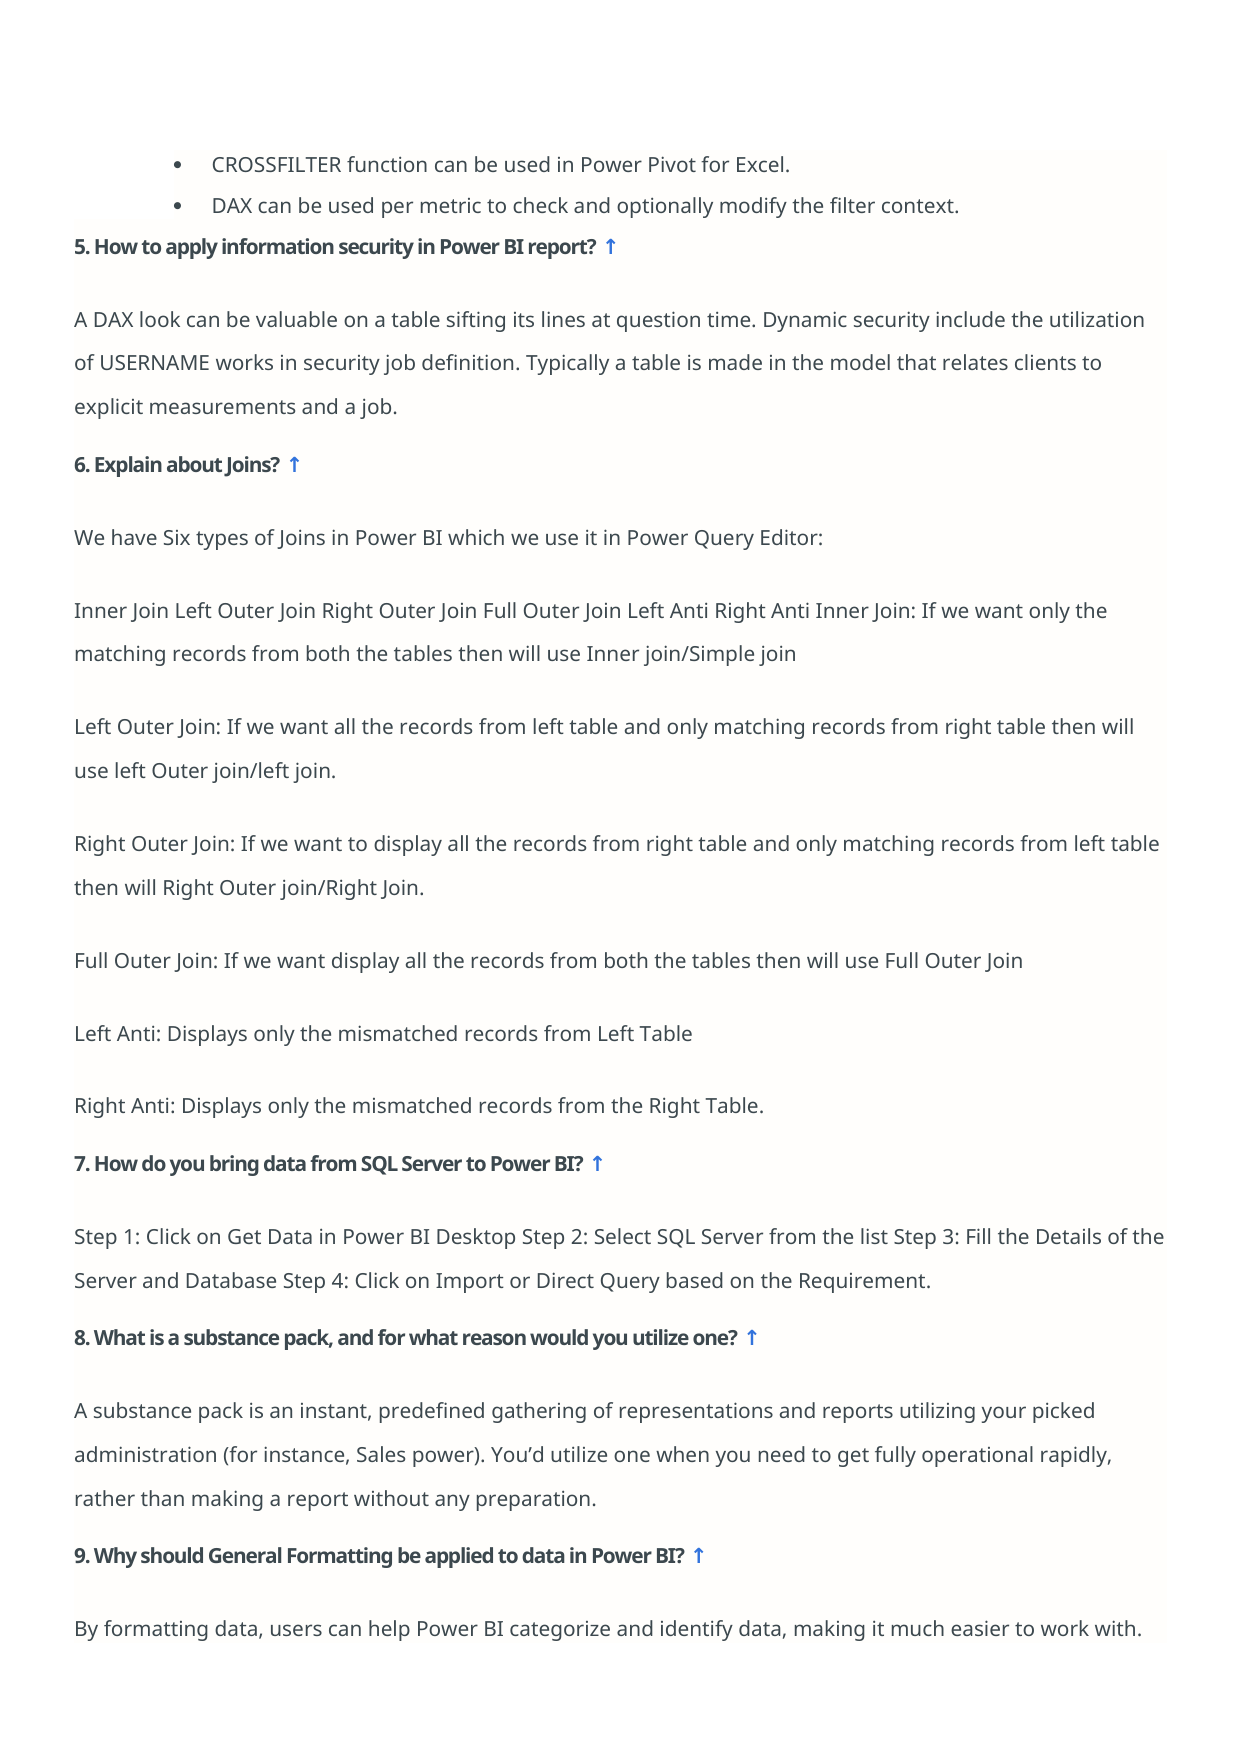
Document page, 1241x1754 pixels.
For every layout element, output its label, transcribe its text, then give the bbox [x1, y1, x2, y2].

text A DAX look can be valuable on a table sifting its lines at question time. Dynamic security include the utilization of USERNAME works in security job definition. Typically a table is made in the model that relates clients to explicit measurements and a job. [74, 289, 1167, 421]
text Left Anti: Displays only the mismatched records from Left Table [74, 1003, 1167, 1047]
text Inner Join Left Outer Join Right Outer Join Full Outer Join Left Anti Right Anti Inner Join: If we want only the matching records from both the tables then will use Inner join/Simple join [74, 580, 1167, 668]
text 7. How do you bring data from SQL Server to Power BI? ↑ [74, 1149, 1167, 1178]
list DAX can be used per metric to check and optionally modify the filter context. [174, 191, 1167, 219]
list CROSSFILTER function can be used in Power Pivot for Excel. [174, 150, 1167, 178]
text 9. Why should General Formatting be applied to data in Power BI? ↑ [74, 1541, 1167, 1570]
text 5. How to apply information security in Power BI report? ↑ [74, 232, 1167, 260]
text Full Outer Join: If we want display all the records from both the tables then will use Full Outer Join [74, 930, 1167, 974]
text 8. What is a substance pack, and for what reason would you utilize one? ↑ [74, 1323, 1167, 1352]
text Left Outer Join: If we want all the records from left table and only matching records from right table then will use left Outer join/left join. [74, 697, 1167, 784]
text A substance pack is an instant, predefined gathering of representations and reports utilizing your picked administration (for instance, Sales power). You’d utilize one when you need to get fully operational rapidly, rather than making a report without any preparation. [74, 1381, 1167, 1512]
text Right Anti: Displays only the mismatched records from the Right Table. [74, 1076, 1167, 1120]
text Step 1: Click on Get Data in Power BI Desktop Step 2: Select SQL Server from the list Step 3: Fill the Details of the Server and Database Step 4: Click on Import or Direct Query based on the Requirement. [74, 1207, 1167, 1294]
text Right Outer Join: If we want to display all the records from right table and only matching records from left table then will Right Outer join/Right Join. [74, 814, 1167, 901]
text We have Six types of Joins in Power BI which we use it in Power Query Editor: [74, 507, 1167, 551]
text 6. Explain about Joins? ↑ [74, 450, 1167, 478]
text By formatting data, users can help Power BI categorize and identify data, making it much easier to work with. [74, 1599, 1167, 1643]
